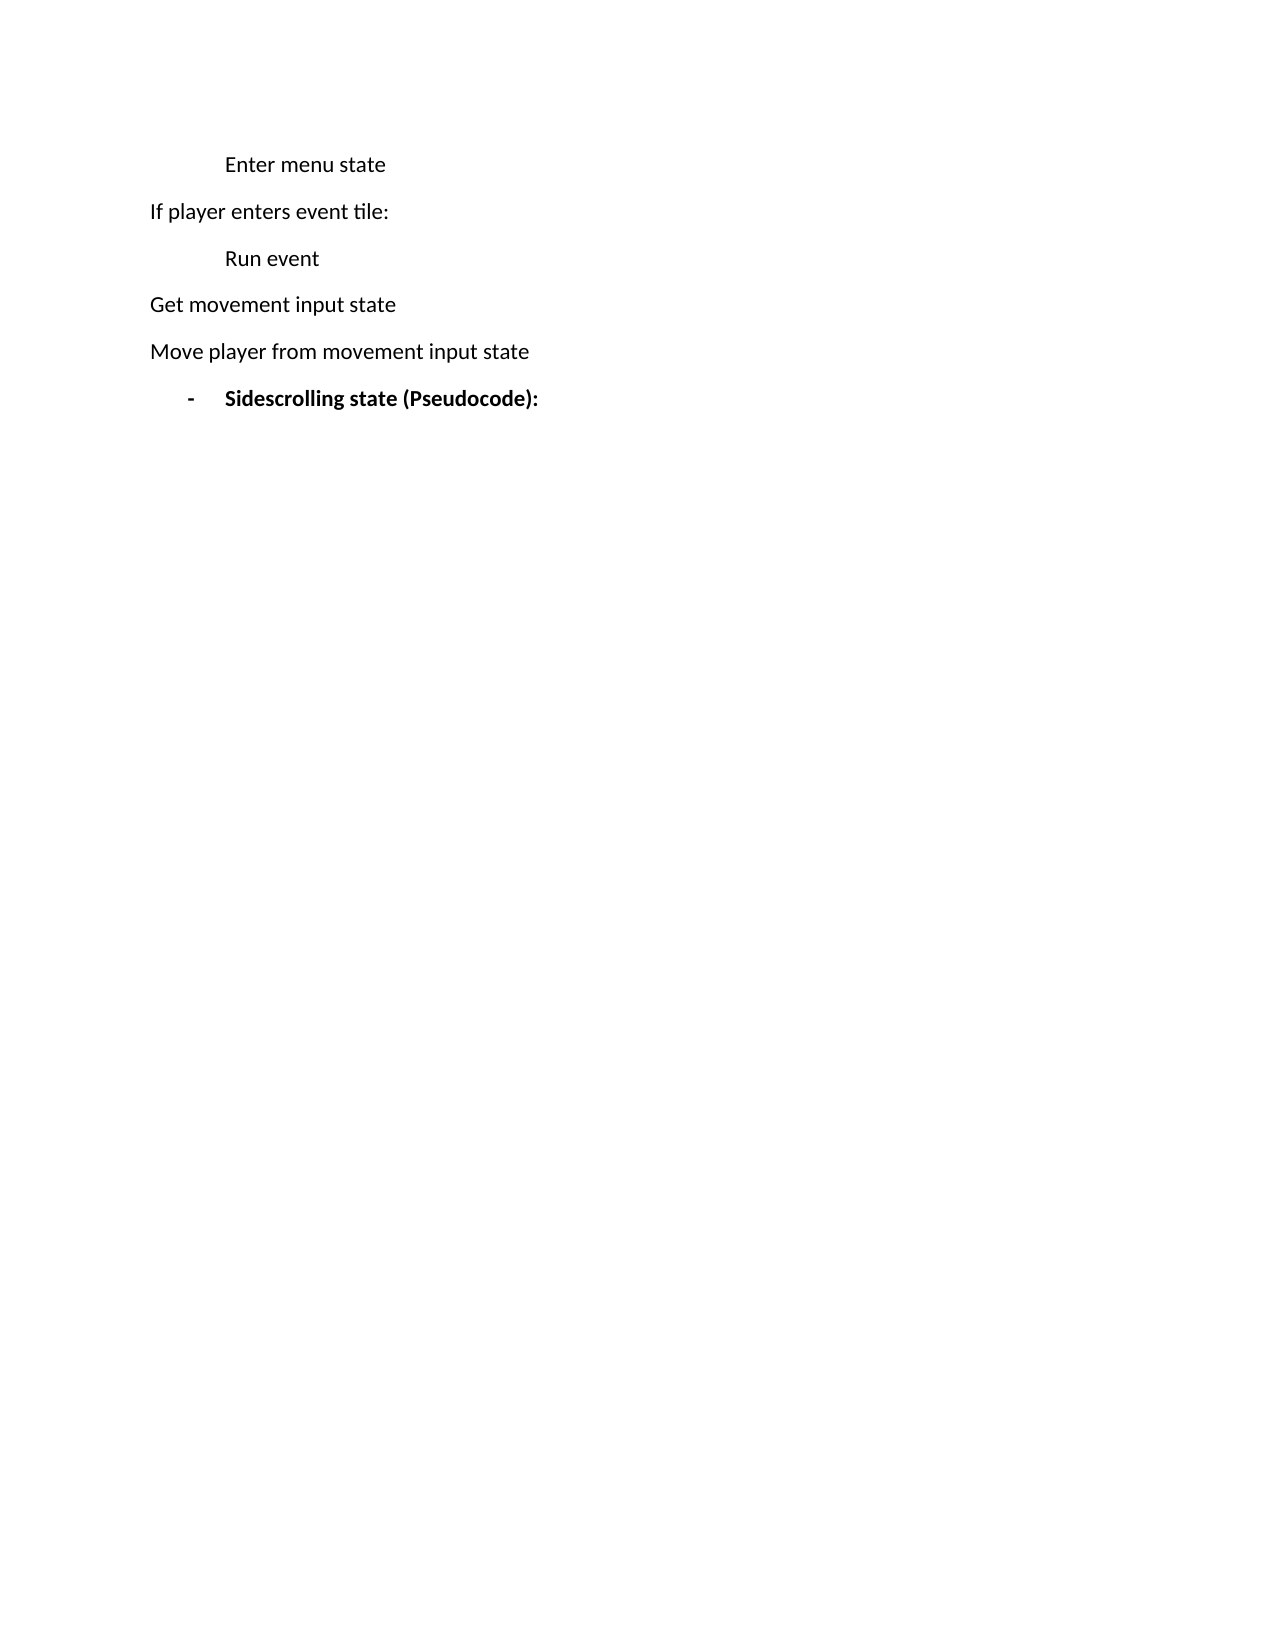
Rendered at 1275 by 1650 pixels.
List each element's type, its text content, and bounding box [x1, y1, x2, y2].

text Move player from movement input state [150, 337, 1125, 366]
text Run event [150, 244, 1125, 272]
list Sidescrolling state (Pseudocode): [187, 384, 1125, 412]
text If player enters event tile: [150, 197, 1125, 225]
text Get movement input state [150, 291, 1125, 319]
text Enter menu state [150, 150, 1125, 178]
